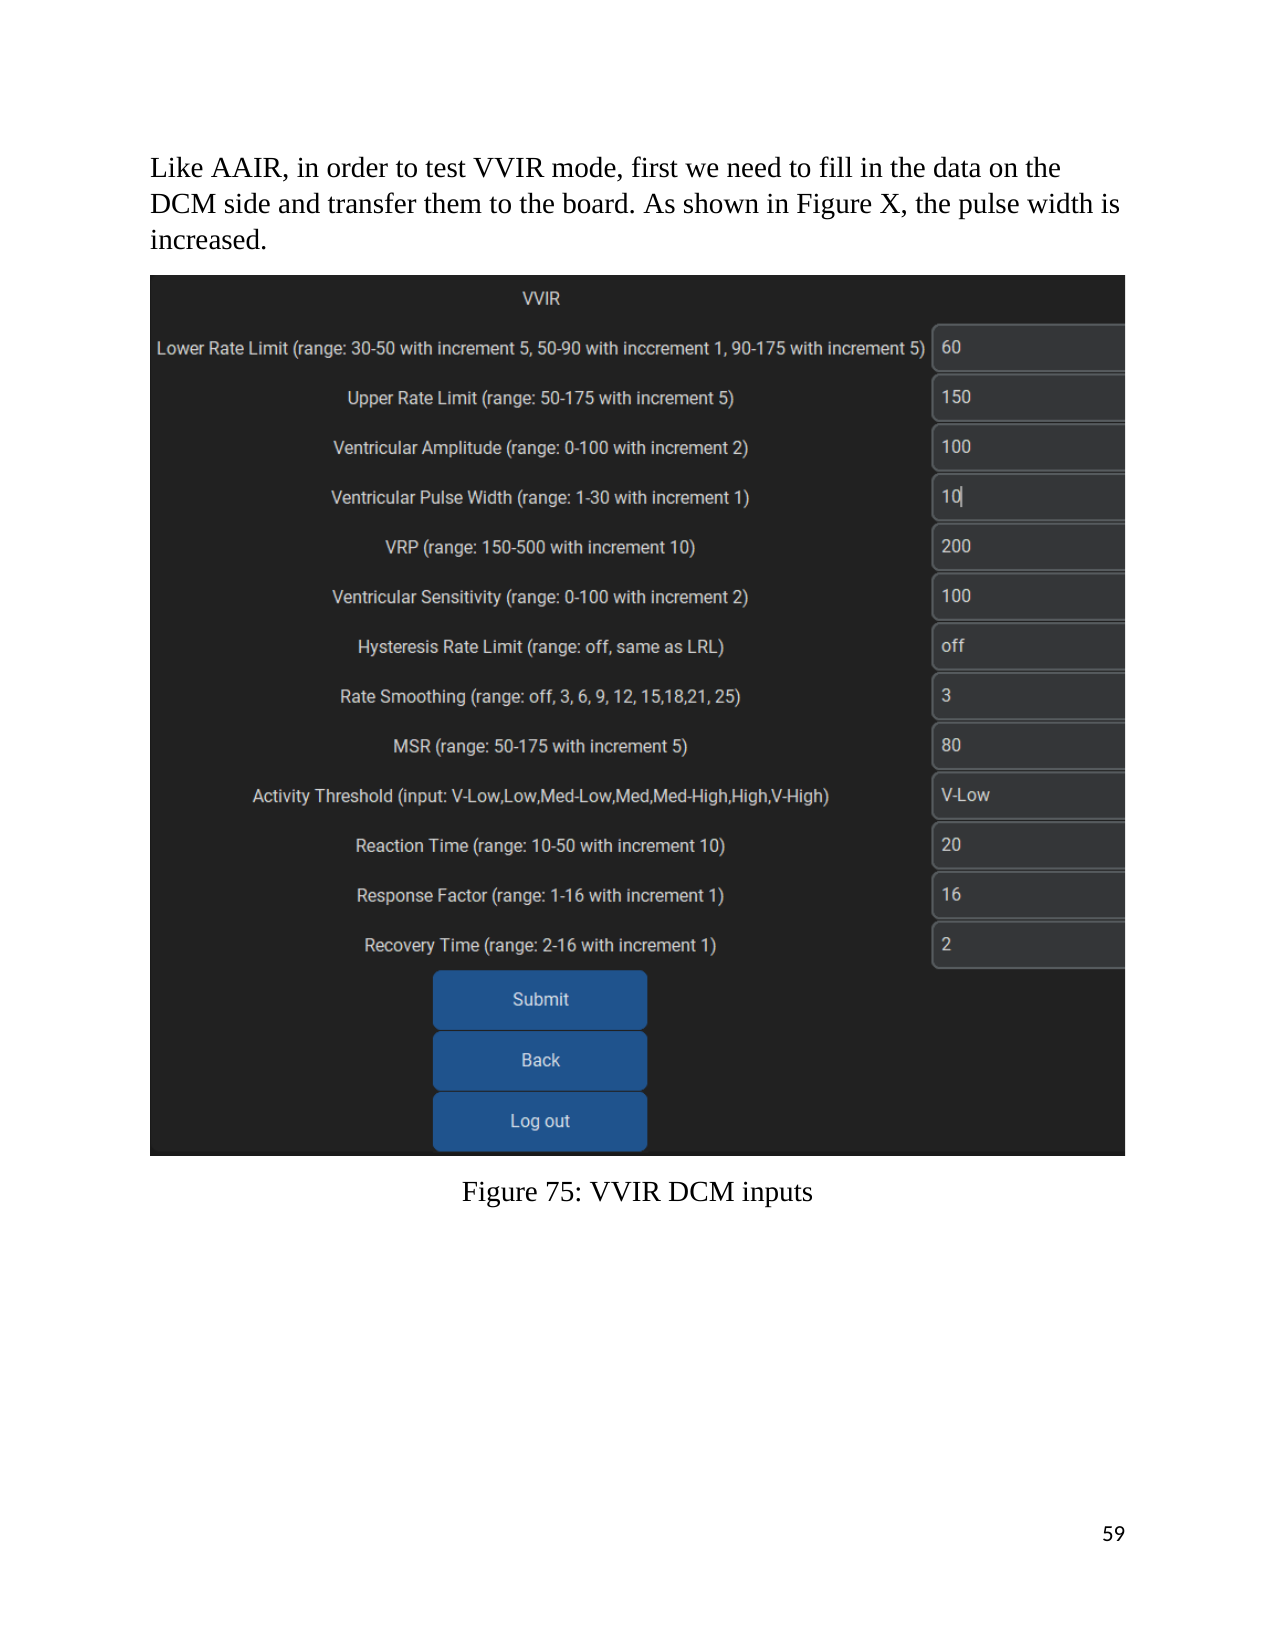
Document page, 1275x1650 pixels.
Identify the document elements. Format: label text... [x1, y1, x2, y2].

text Like AAIR, in order to test VVIR mode, first we need to fill in the data on the DCM side and transfer them to the board. As shown in Figure X, the pulse width is increased. [150, 150, 1125, 256]
picture [150, 275, 1125, 1156]
text Figure 75: VVIR DCM inputs [150, 1174, 1125, 1207]
